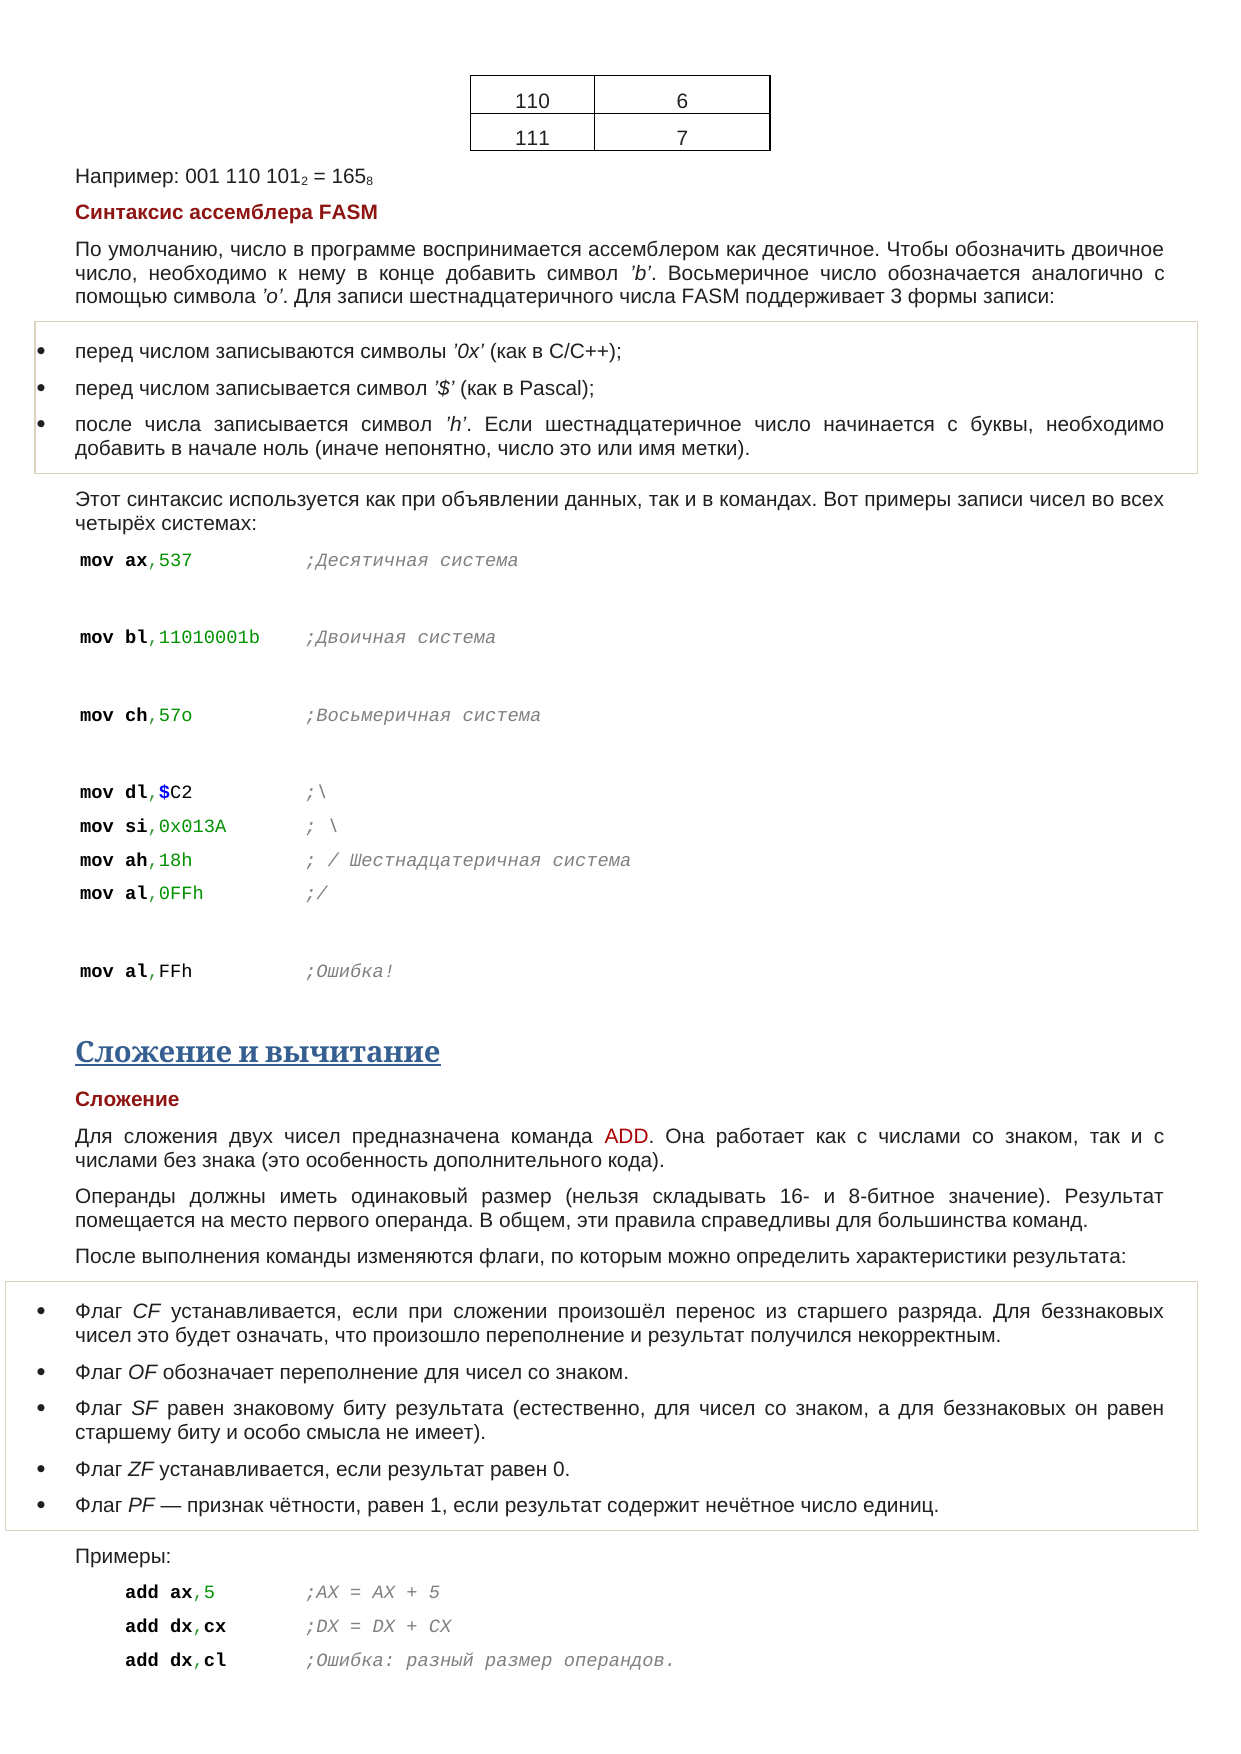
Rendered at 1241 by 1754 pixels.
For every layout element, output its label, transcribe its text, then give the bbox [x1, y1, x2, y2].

text Операнды должны иметь одинаковый размер (нельзя складывать 16- и 8-битное значение). Результат помещается на место первого операнда. В общем, эти правила справедливы для большинства команд. [75, 1184, 1165, 1232]
table_header mov ax,537 ;Десятичная система mov bl,11010001b ;Двоичная система mov ch,57o ;Восьмеричная система mov dl,$C2 ;\ mov si,0x013A ; \ mov ah,18h ; / Шестнадцатеричная система mov al,0FFh ;/ mov al,FFh ;Ошибка! [74, 535, 637, 986]
subtitle Сложение и вычитание [75, 1036, 1165, 1069]
text Для сложения двух чисел предназначена команда ADD. Она работает как с числами со знаком, так и с числами без знака (это особенность дополнительного кода). [75, 1123, 1165, 1171]
list после числа записывается символ ’h’. Если шестнадцатеричное число начинается с буквы, необходимо добавить в начале ноль (иначе непонятно, число это или имя метки). [36, 394, 1197, 473]
text По умолчанию, число в программе воспринимается ассемблером как десятичное. Чтобы обозначить двоичное число, необходимо к нему в конце добавить символ ’b’. Восьмеричное число обозначается аналогично с помощью символа ’o’. Для записи шестнадцатеричного числа FASM поддерживает 3 формы записи: [75, 236, 1165, 308]
text Например: 001 110 1012 = 1658 [75, 163, 1165, 187]
list Флаг OF обозначает переполнение для чисел со знаком. [6, 1341, 1197, 1378]
table_cell 111 [471, 114, 594, 150]
text Сложение [75, 1087, 1165, 1111]
text После выполнения команды изменяются флаги, по которым можно определить характеристики результата: [75, 1244, 1165, 1268]
list Флаг PF — признак чётности, равен 1, если результат содержит нечётное число единиц. [6, 1475, 1197, 1530]
list Флаг ZF устанавливается, если результат равен 0. [6, 1438, 1197, 1475]
table_cell 7 [595, 114, 769, 150]
list Флаг CF устанавливается, если при сложении произошёл перенос из старшего разряда. Для беззнаковых чисел это будет означать, что произошло переполнение и результат получился некорректным. [6, 1282, 1197, 1341]
list перед числом записываются символы ’0x’ (как в C/C++); [36, 322, 1197, 357]
table_cell 110 [471, 76, 594, 112]
text Примеры: [75, 1544, 1165, 1568]
table_cell 6 [595, 76, 769, 112]
text Этот синтаксис используется как при объявлении данных, так и в командах. Вот примеры записи чисел во всех четырёх системах: [75, 487, 1165, 535]
list Флаг SF равен знаковому биту результата (естественно, для чисел со знаком, а для беззнаковых он равен старшему биту и особо смысла не имеет). [6, 1378, 1197, 1438]
table_header add ax,5 ;AX = AX + 5 add dx,cx ;DX = DX + CX add dx,cl ;Ошибка: разный размер операндов. [74, 1568, 682, 1675]
text Синтаксис ассемблера FASM [75, 200, 1165, 224]
list перед числом записывается символ ’$’ (как в Pascal); [36, 357, 1197, 394]
